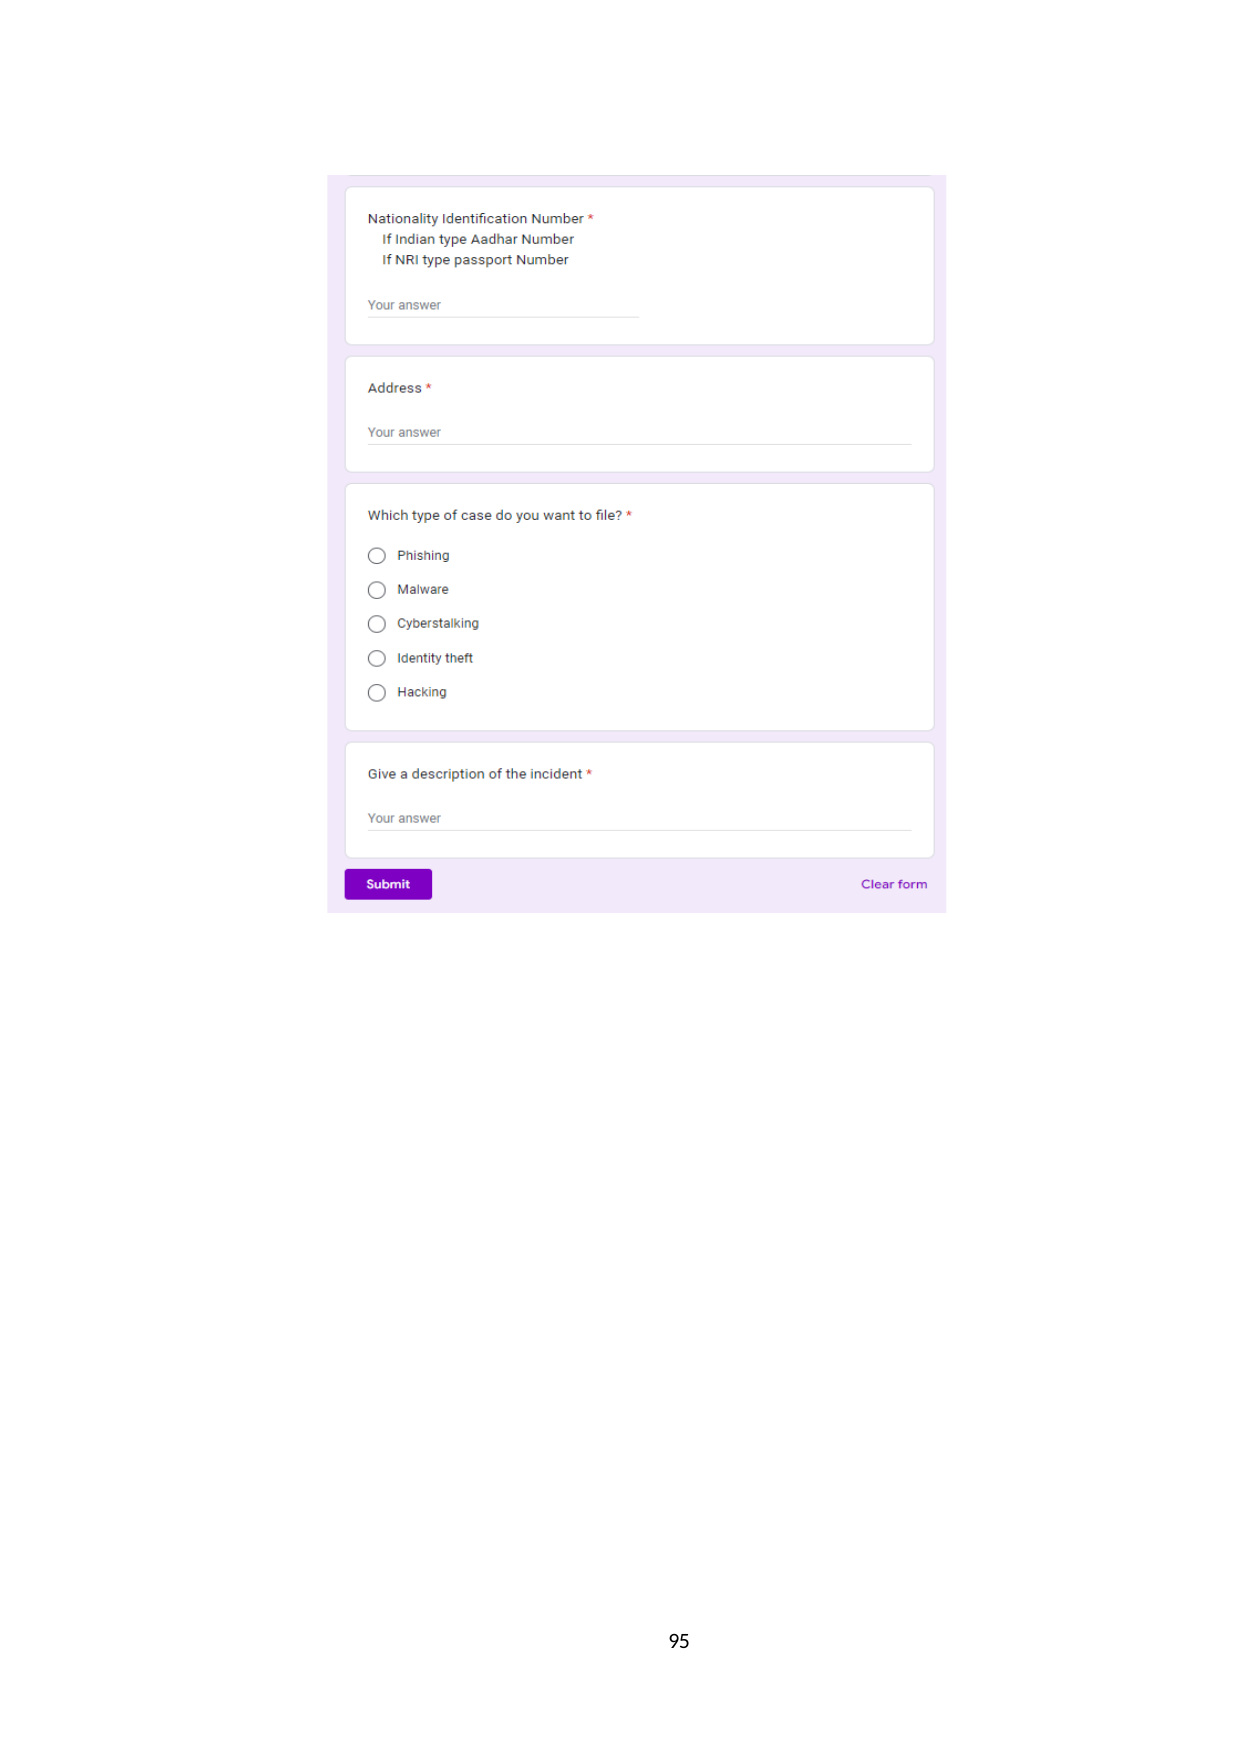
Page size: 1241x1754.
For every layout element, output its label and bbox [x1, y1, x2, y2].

picture [327, 175, 947, 913]
